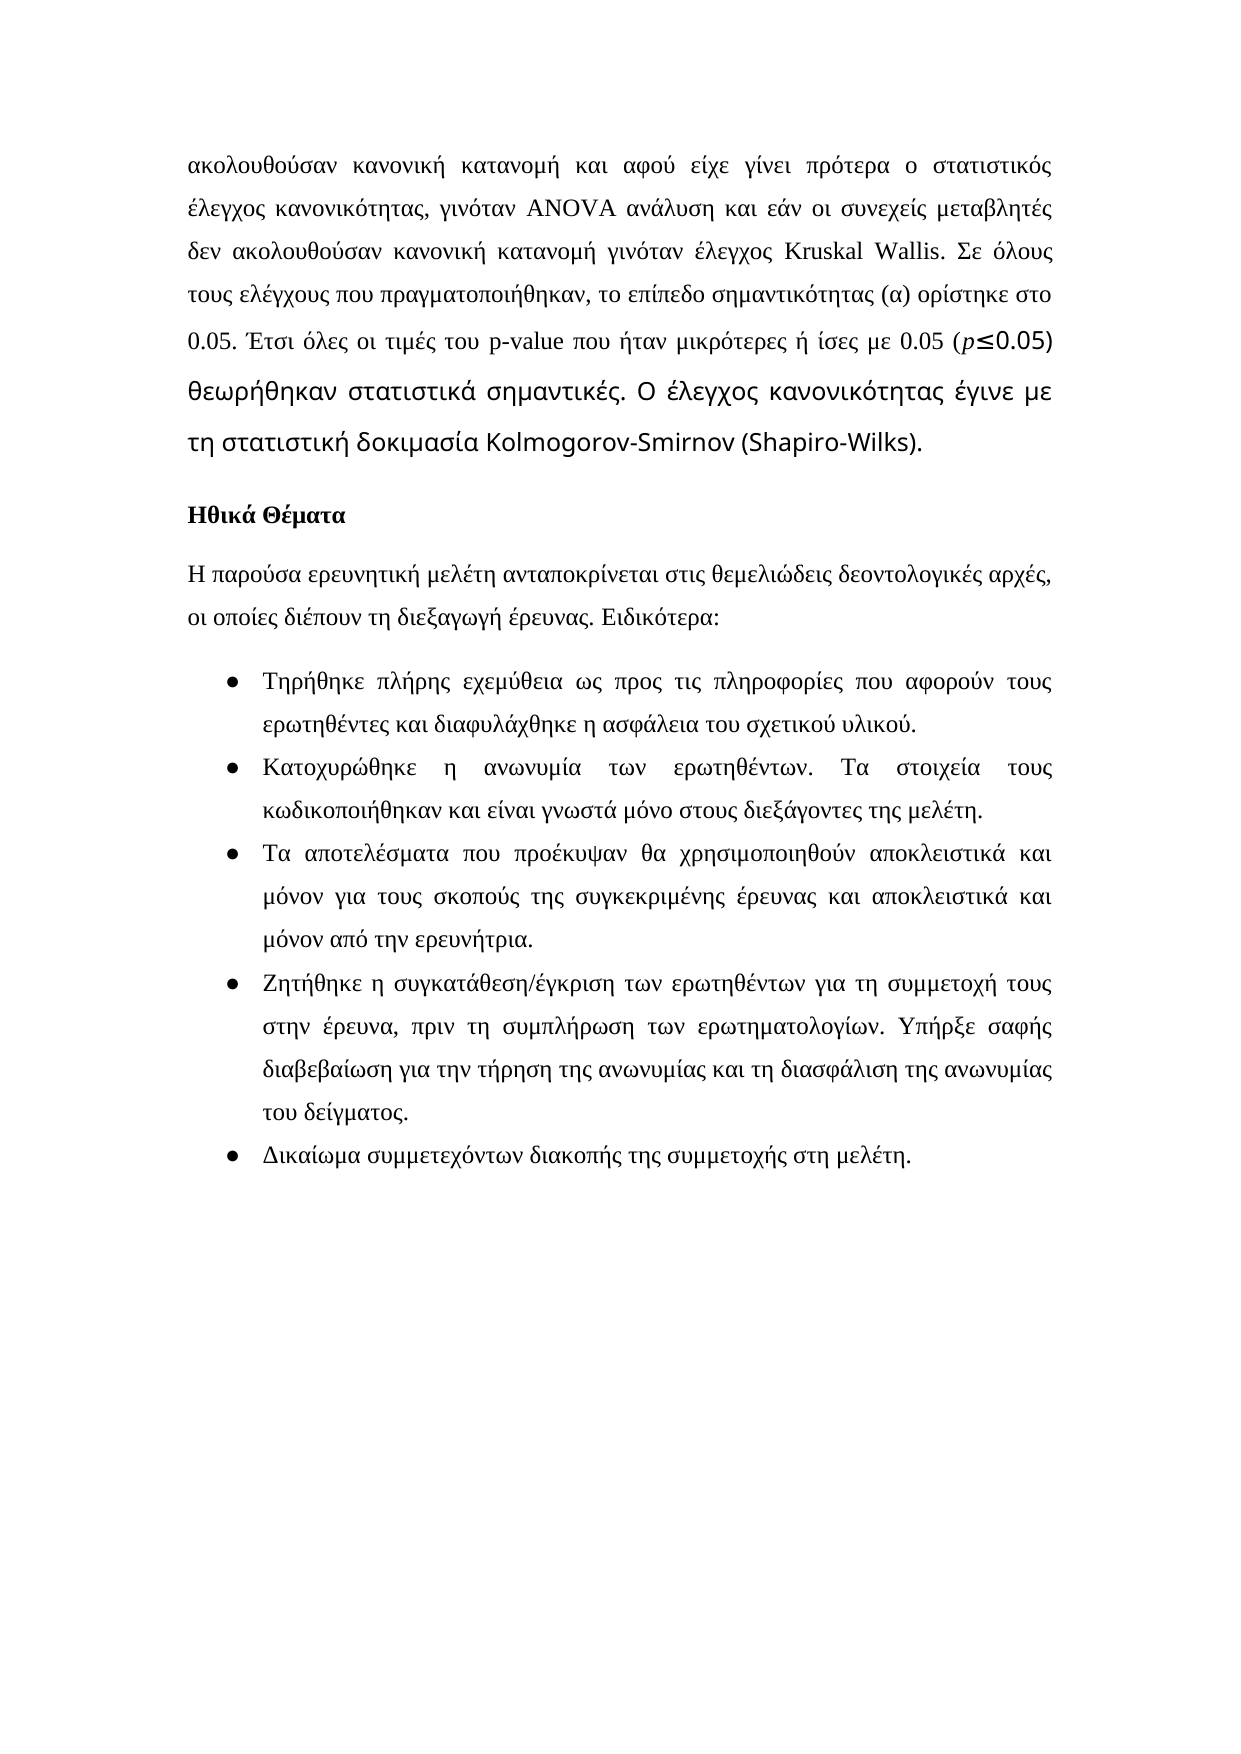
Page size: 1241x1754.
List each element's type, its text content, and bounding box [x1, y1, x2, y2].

list Ζητήθηκε η συγκατάθεση/έγκριση των ερωτηθέντων για τη συμμετοχή τους στην έρευνα, πριν τη συμπλήρωση των ερωτηματολογίων. Υπήρξε σαφής διαβεβαίωση για την τήρηση της ανωνυμίας και τη διασφάλιση της ανωνυμίας του δείγματος. [225, 968, 1053, 1126]
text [187, 150, 1053, 459]
subtitle Ηθικά Θέματα [187, 501, 1053, 529]
text Η παρούσα ερευνητική μελέτη ανταποκρίνεται στις θεμελιώδεις δεοντολογικές αρχές, οι οποίες διέπουν τη διεξαγωγή έρευνας. Ειδικότερα: [187, 559, 1053, 631]
list Δικαίωμα συμμετεχόντων διακοπής της συμμετοχής στη μελέτη. [225, 1140, 1053, 1169]
list Τα αποτελέσματα που προέκυψαν θα χρησιμοποιηθούν αποκλειστικά και μόνον για τους σκοπούς της συγκεκριμένης έρευνας και αποκλειστικά και μόνον από την ερευνήτρια. [225, 838, 1053, 953]
list Κατοχυρώθηκε η ανωνυμία των ερωτηθέντων. Τα στοιχεία τους κωδικοποιήθηκαν και είναι γνωστά μόνο στους διεξάγοντες της μελέτη. [225, 752, 1053, 824]
list Τηρήθηκε πλήρης εχεμύθεια ως προς τις πληροφορίες που αφορούν τους ερωτηθέντες και διαφυλάχθηκε η ασφάλεια του σχετικού υλικού. [225, 666, 1053, 738]
